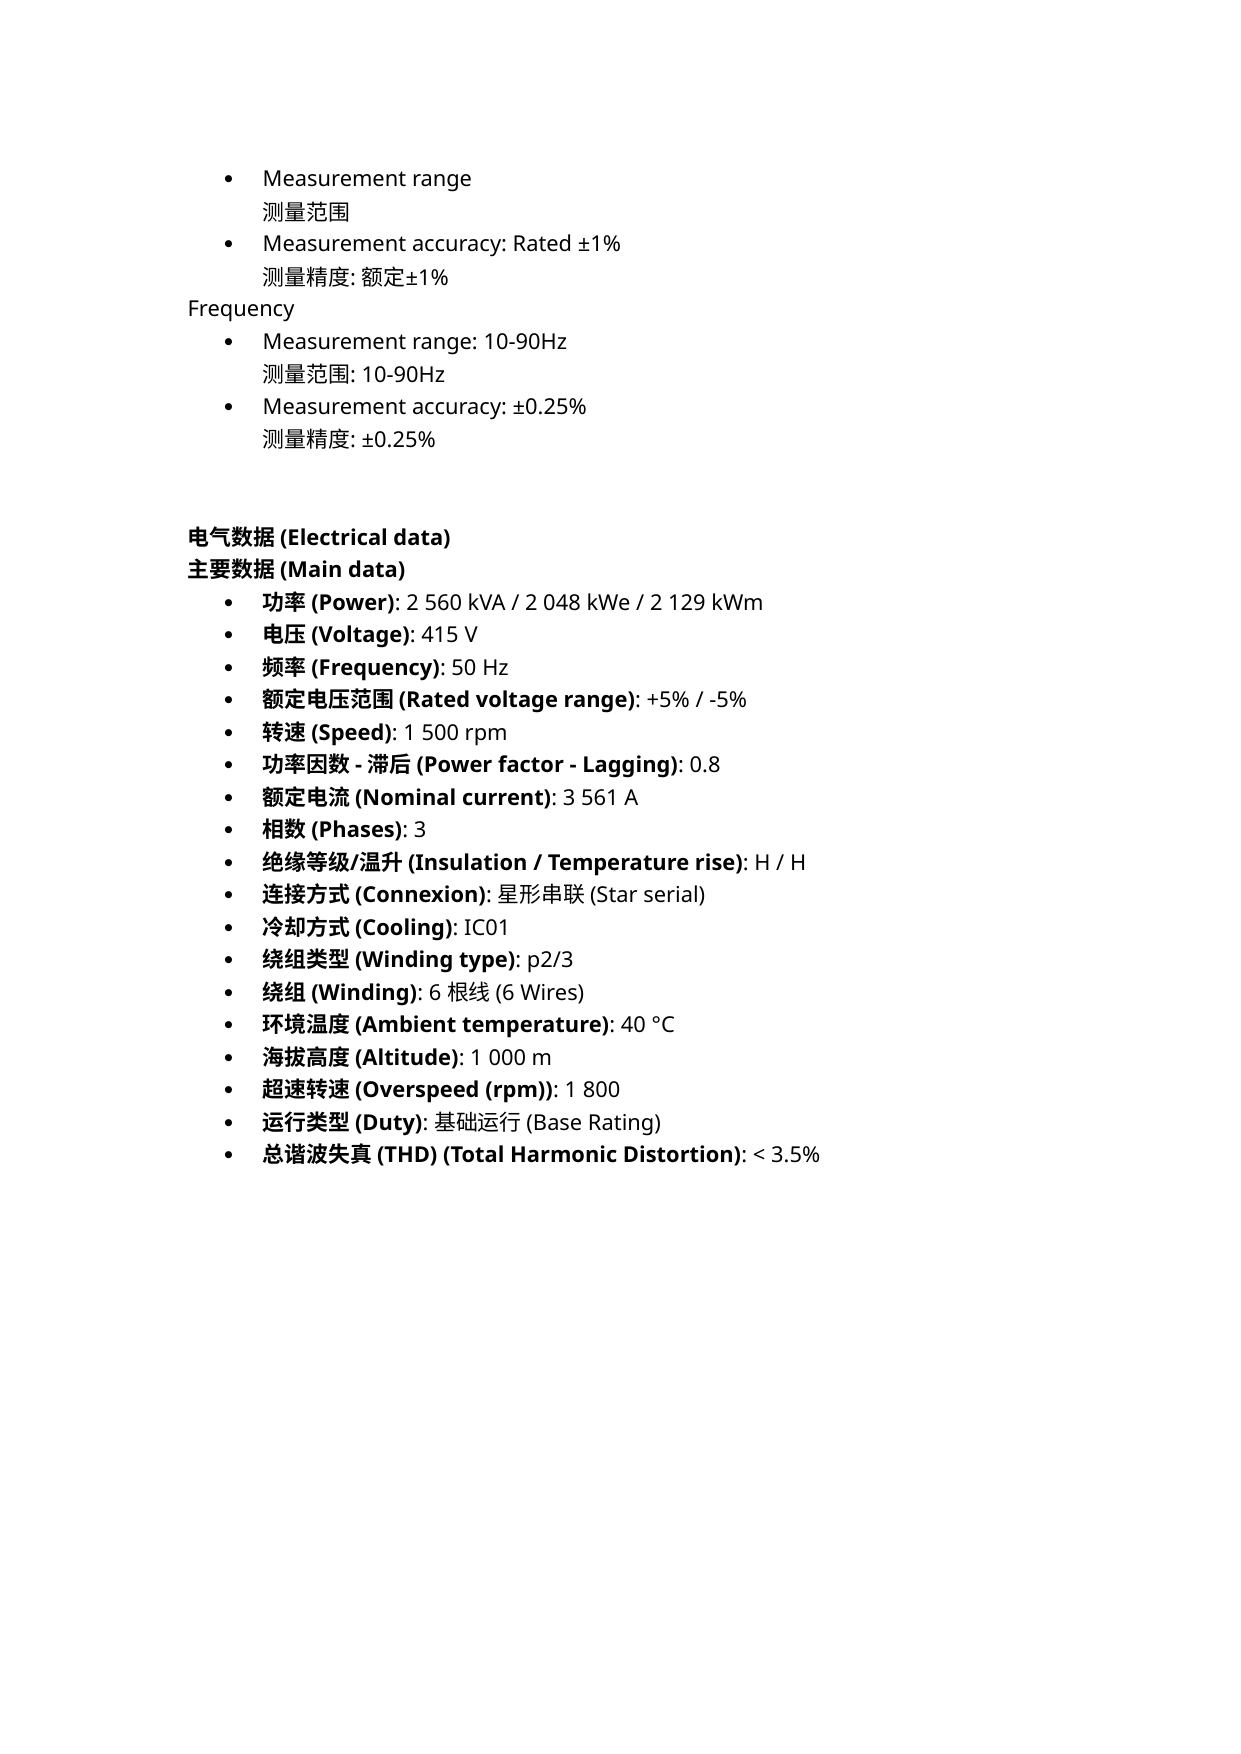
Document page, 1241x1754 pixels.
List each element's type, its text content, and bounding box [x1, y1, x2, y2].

list 相数 (Phases): 3 [225, 812, 1053, 844]
list 连接方式 (Connexion): 星形串联 (Star serial) [225, 877, 1053, 909]
list Measurement accuracy: Rated ±1% 测量精度: 额定±1% [225, 227, 1053, 292]
list 功率因数 - 滞后 (Power factor - Lagging): 0.8 [225, 747, 1053, 779]
list 环境温度 (Ambient temperature): 40 °C [225, 1007, 1053, 1039]
list 绕组 (Winding): 6 根线 (6 Wires) [225, 974, 1053, 1007]
list 总谐波失真 (THD) (Total Harmonic Distortion): < 3.5% [225, 1137, 1053, 1169]
list 额定电流 (Nominal current): 3 561 A [225, 779, 1053, 812]
list 运行类型 (Duty): 基础运行 (Base Rating) [225, 1104, 1053, 1137]
list 功率 (Power): 2 560 kVA / 2 048 kWe / 2 129 kWm [225, 584, 1053, 617]
list 超速转速 (Overspeed (rpm)): 1 800 [225, 1072, 1053, 1104]
list 绝缘等级/温升 (Insulation / Temperature rise): H / H [225, 844, 1053, 877]
list 频率 (Frequency): 50 Hz [225, 649, 1053, 682]
text 主要数据 (Main data) [187, 552, 1053, 584]
list Measurement accuracy: ±0.25% 测量精度: ±0.25% [225, 389, 1053, 454]
list 海拔高度 (Altitude): 1 000 m [225, 1039, 1053, 1072]
list 绕组类型 (Winding type): p2/3 [225, 942, 1053, 974]
list 电压 (Voltage): 415 V [225, 617, 1053, 649]
list 冷却方式 (Cooling): IC01 [225, 909, 1053, 942]
list Measurement range: 10-90Hz 测量范围: 10-90Hz [225, 324, 1053, 389]
text 电气数据 (Electrical data) [187, 519, 1053, 552]
list 额定电压范围 (Rated voltage range): +5% / -5% [225, 682, 1053, 714]
list Measurement range 测量范围 [225, 162, 1053, 227]
list 转速 (Speed): 1 500 rpm [225, 714, 1053, 747]
text Frequency [187, 292, 1053, 324]
